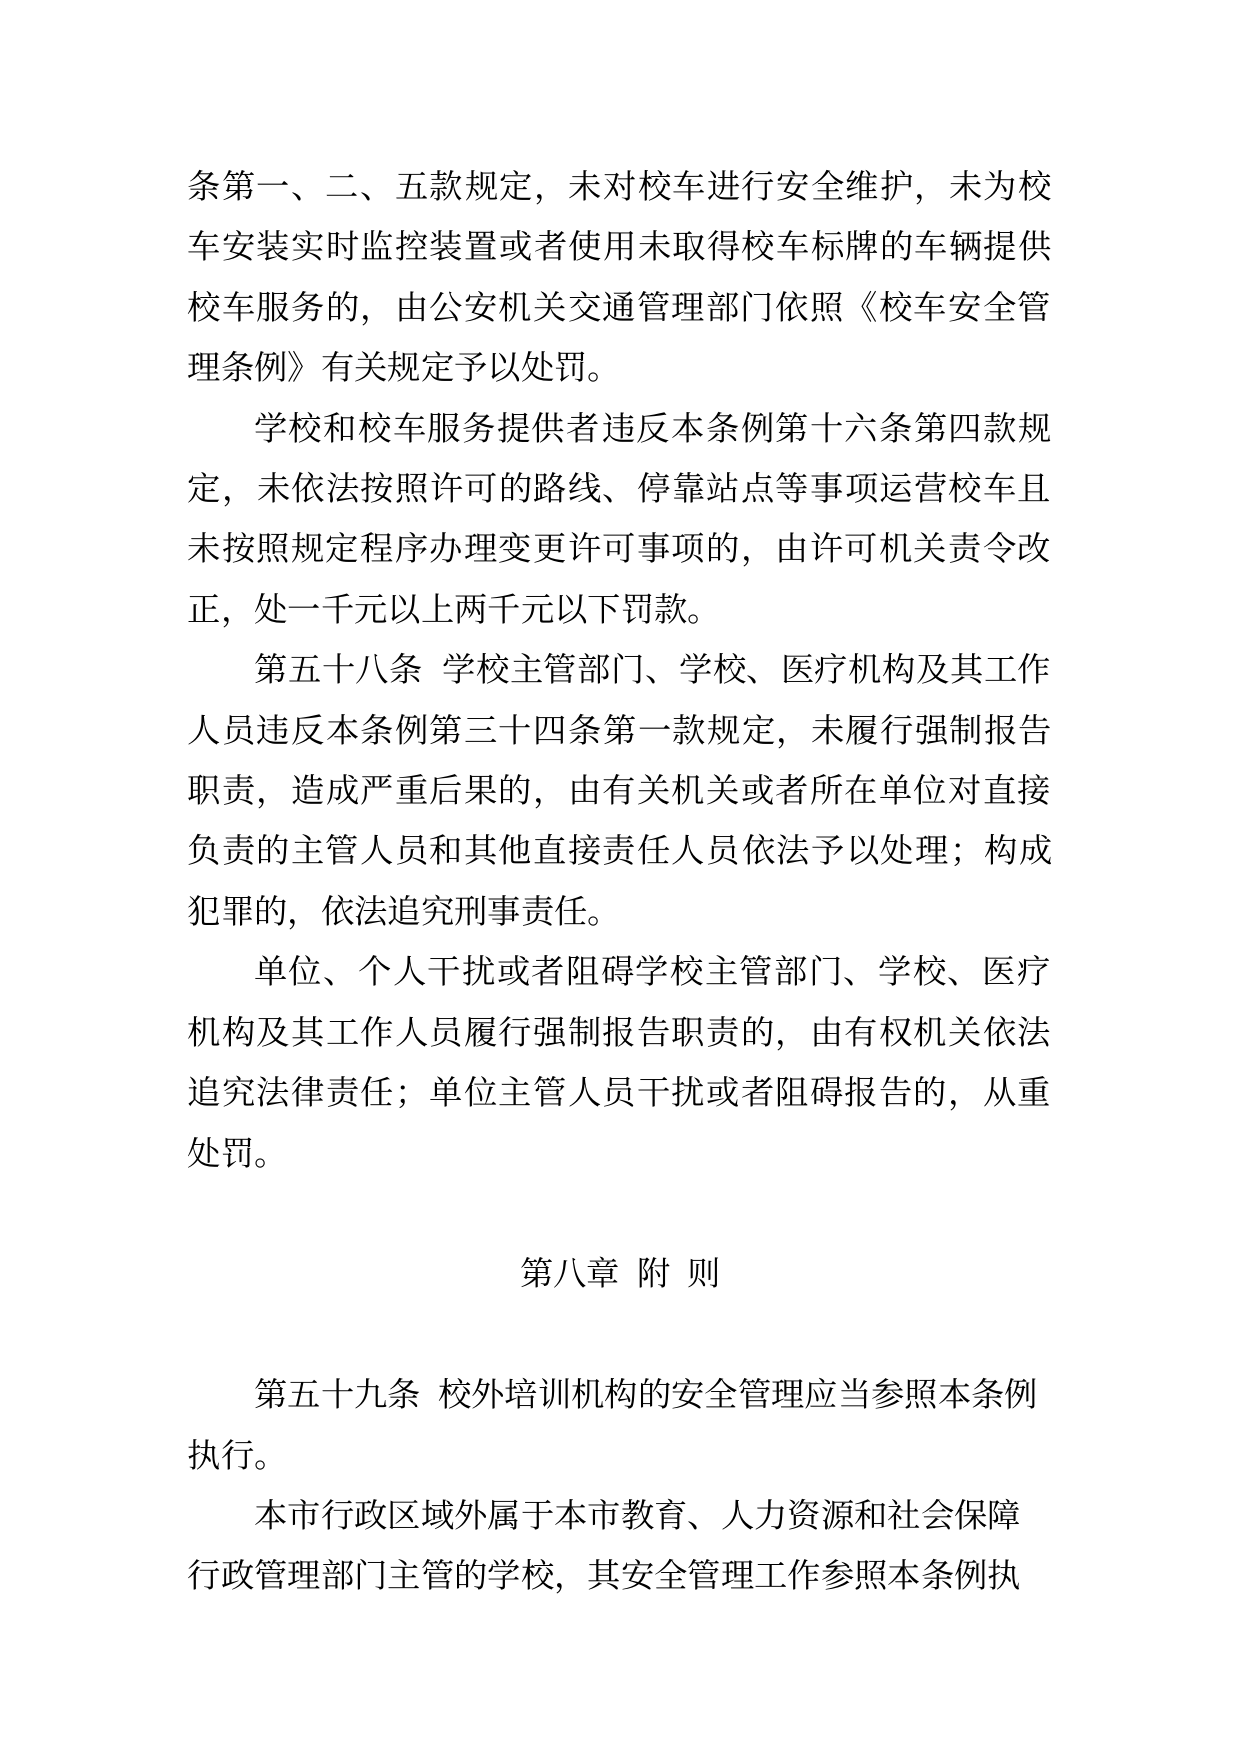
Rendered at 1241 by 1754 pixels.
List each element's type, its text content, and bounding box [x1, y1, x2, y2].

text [187, 150, 1053, 392]
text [187, 1479, 1053, 1600]
text 第八章 附 则 [187, 1237, 1053, 1298]
text 学校和校车服务提供者违反本条例第十六条第四款规定，未依法按照许可的路线、停靠站点等事项运营校车且未按照规定程序办理变更许可事项的，由许可机关责令改正，处一千元以上两千元以下罚款。 [187, 392, 1053, 633]
text 第五十八条 学校主管部门、学校、医疗机构及其工作人员违反本条例第三十四条第一款规定，未履行强制报告职责，造成严重后果的，由有关机关或者所在单位对直接负责的主管人员和其他直接责任人员依法予以处理；构成犯罪的，依法追究刑事责任。 [187, 633, 1053, 935]
text 第五十九条 校外培训机构的安全管理应当参照本条例执行。 [187, 1358, 1053, 1479]
text 单位、个人干扰或者阻碍学校主管部门、学校、医疗机构及其工作人员履行强制报告职责的，由有权机关依法追究法律责任；单位主管人员干扰或者阻碍报告的，从重处罚。 [187, 935, 1053, 1177]
